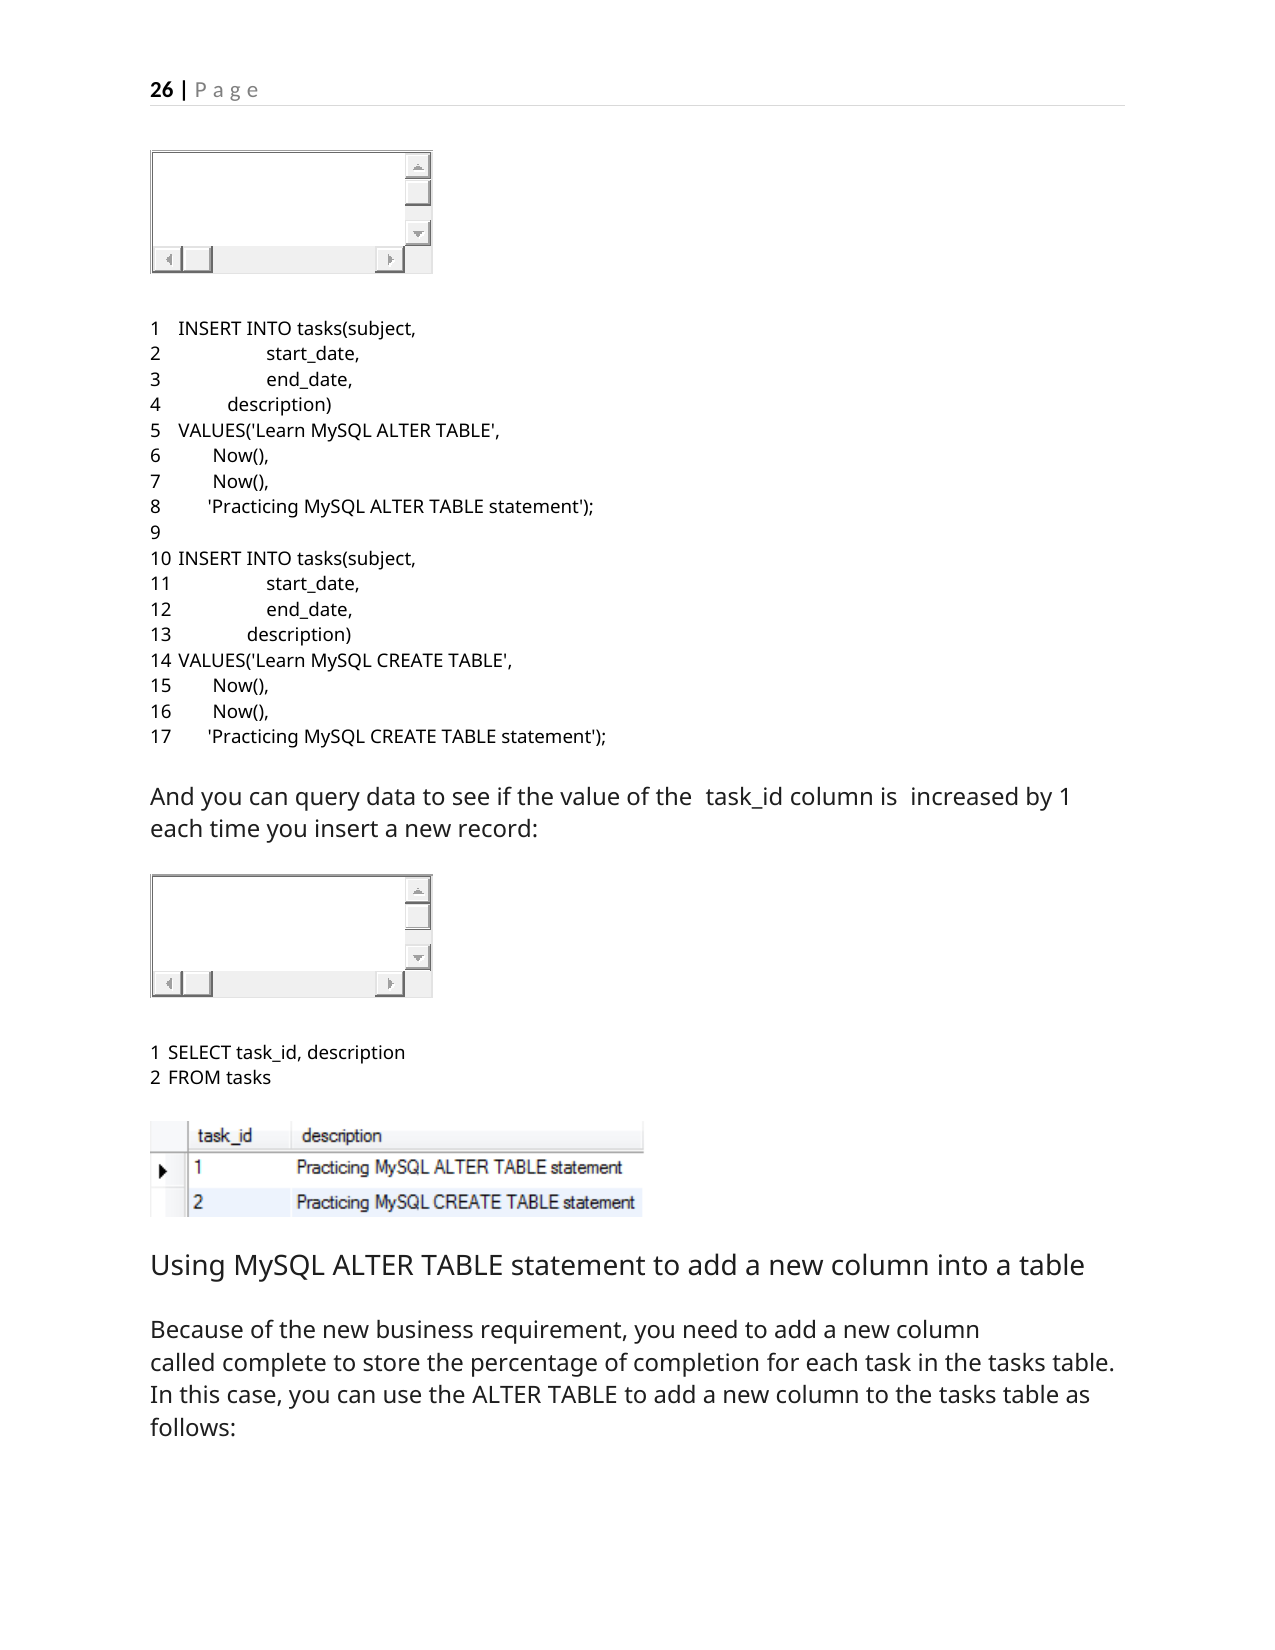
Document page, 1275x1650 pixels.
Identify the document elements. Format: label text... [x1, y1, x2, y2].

text Because of the new business requirement, you need to add a new column called complete to store the percentage of completion for each task in the tasks table. In this case, you can use the ALTER TABLE to add a new column to the tasks table as follows: [150, 1313, 1125, 1443]
table_header SELECT task_id, description FROM tasks [166, 1038, 1133, 1092]
table_header 1 2 [149, 1038, 166, 1092]
table_header 1 2 3 4 5 6 7 8 9 10 11 12 13 14 15 16 17 [149, 314, 177, 751]
table_header INSERT INTO tasks(subject, start_date, end_date, description) VALUES('Learn MySQL ALTER TABLE', Now(), Now(), 'Practicing MySQL ALTER TABLE statement'); INSERT INTO tasks(subject, start_date, end_date, description) VALUES('Learn MySQL CREATE TABLE', Now(), Now(), 'Practicing MySQL CREATE TABLE statement'); [177, 314, 1133, 751]
text And you can query data to see if the value of the task_id column is increased by 1 each time you insert a new record: [150, 780, 1125, 845]
text Using MySQL ALTER TABLE statement to add a new column into a table [150, 1245, 1125, 1284]
picture [150, 1121, 655, 1217]
